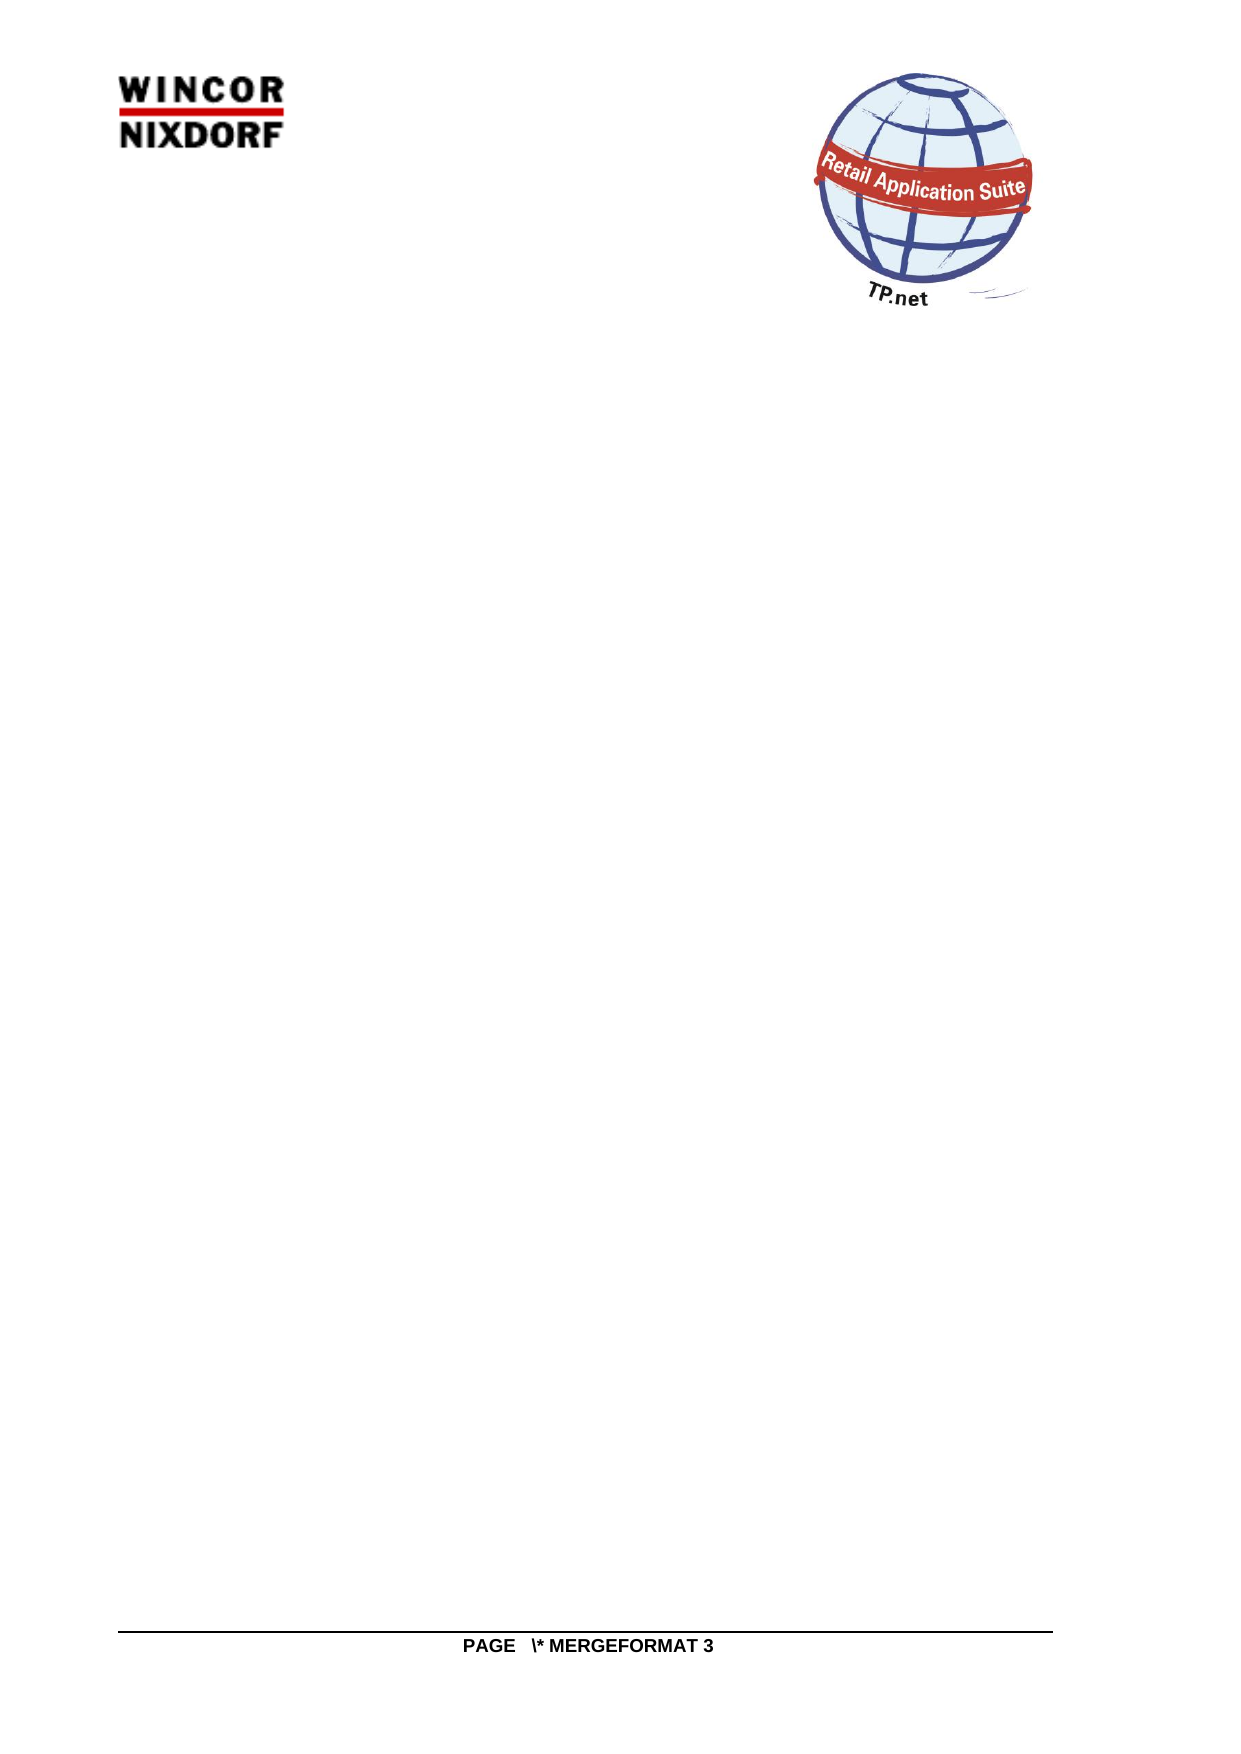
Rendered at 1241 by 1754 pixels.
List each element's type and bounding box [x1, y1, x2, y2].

picture [118, 73, 288, 156]
picture [779, 73, 1054, 312]
